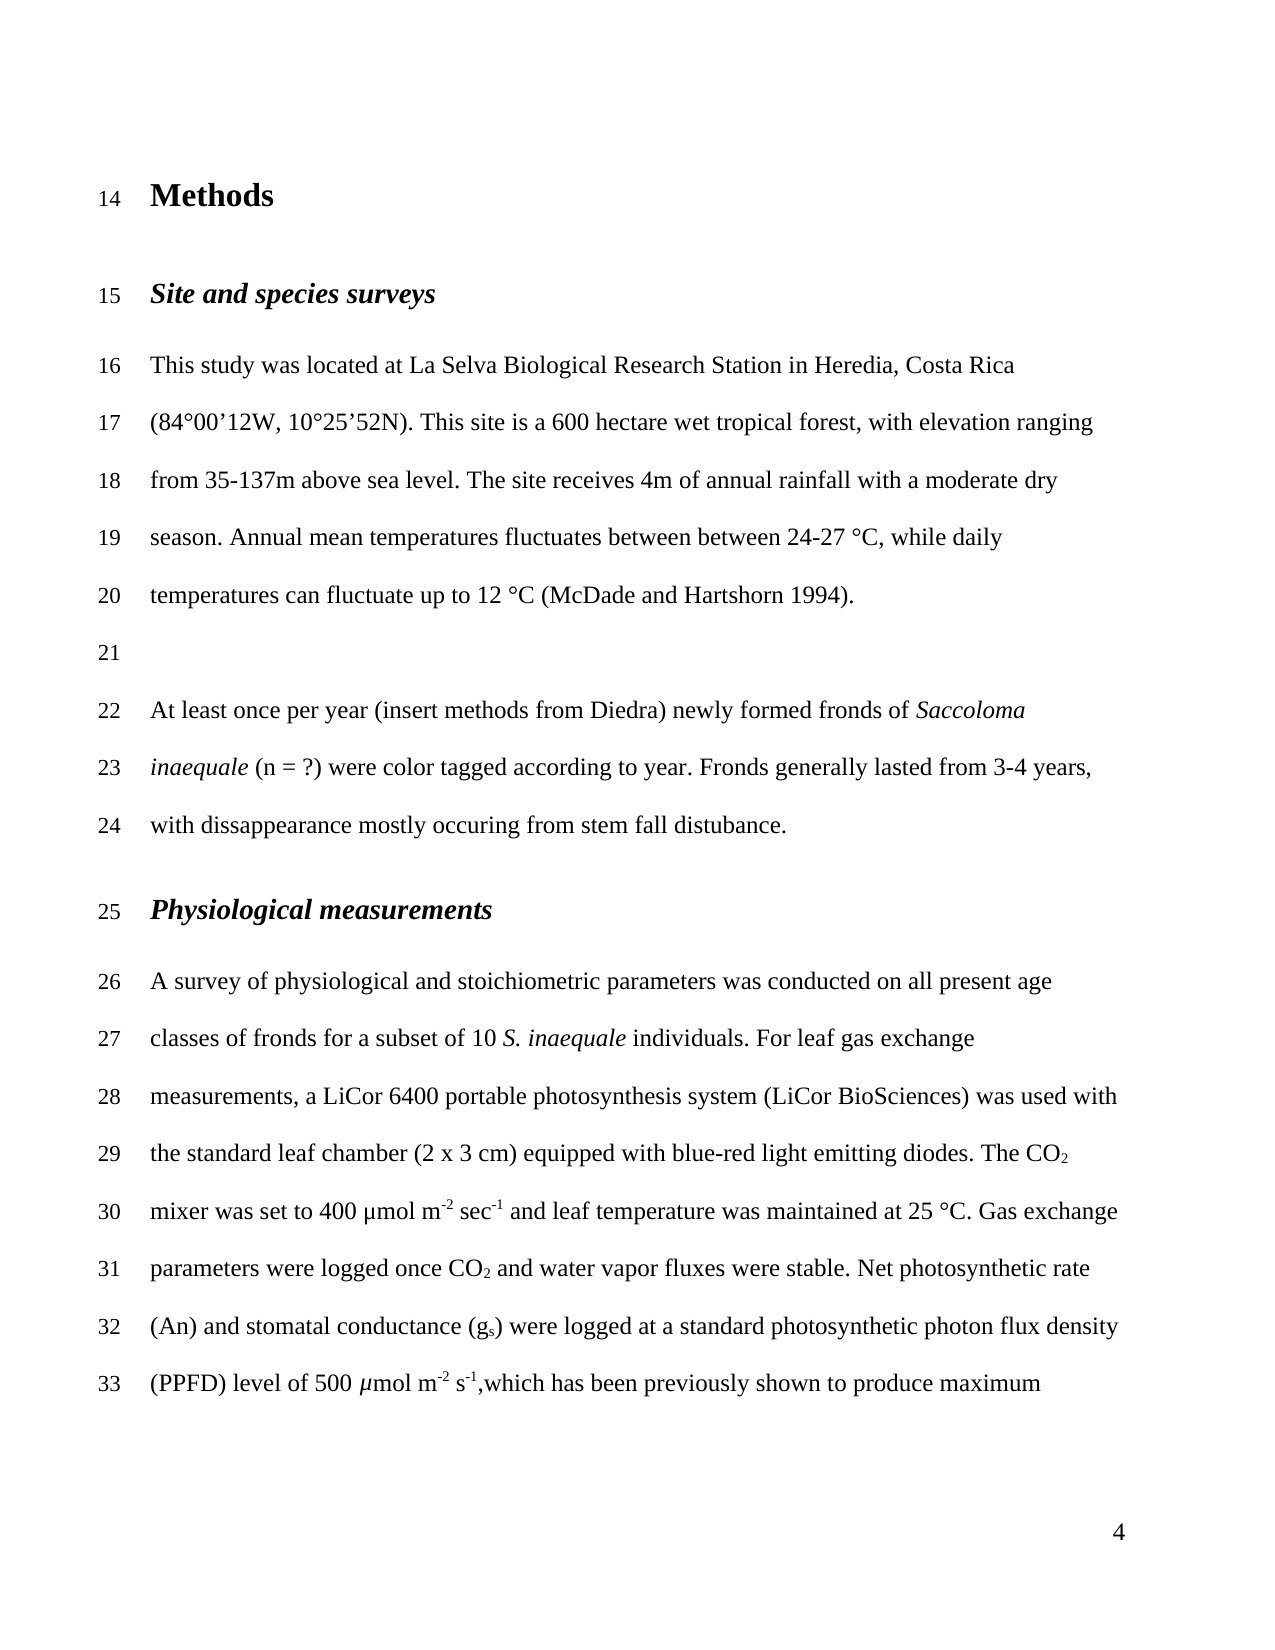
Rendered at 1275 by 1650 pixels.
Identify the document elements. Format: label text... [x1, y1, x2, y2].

subtitle Methods [150, 175, 1125, 213]
text At least once per year (insert methods from Diedra) newly formed fronds of Saccoloma inaequale (n = ?) were color tagged according to year. Fronds generally lasted from 3-4 years, with dissappearance mostly occuring from stem fall distubance. [150, 637, 1125, 839]
subtitle Physiological measurements [150, 892, 1125, 926]
subtitle Site and species surveys [150, 277, 1125, 310]
